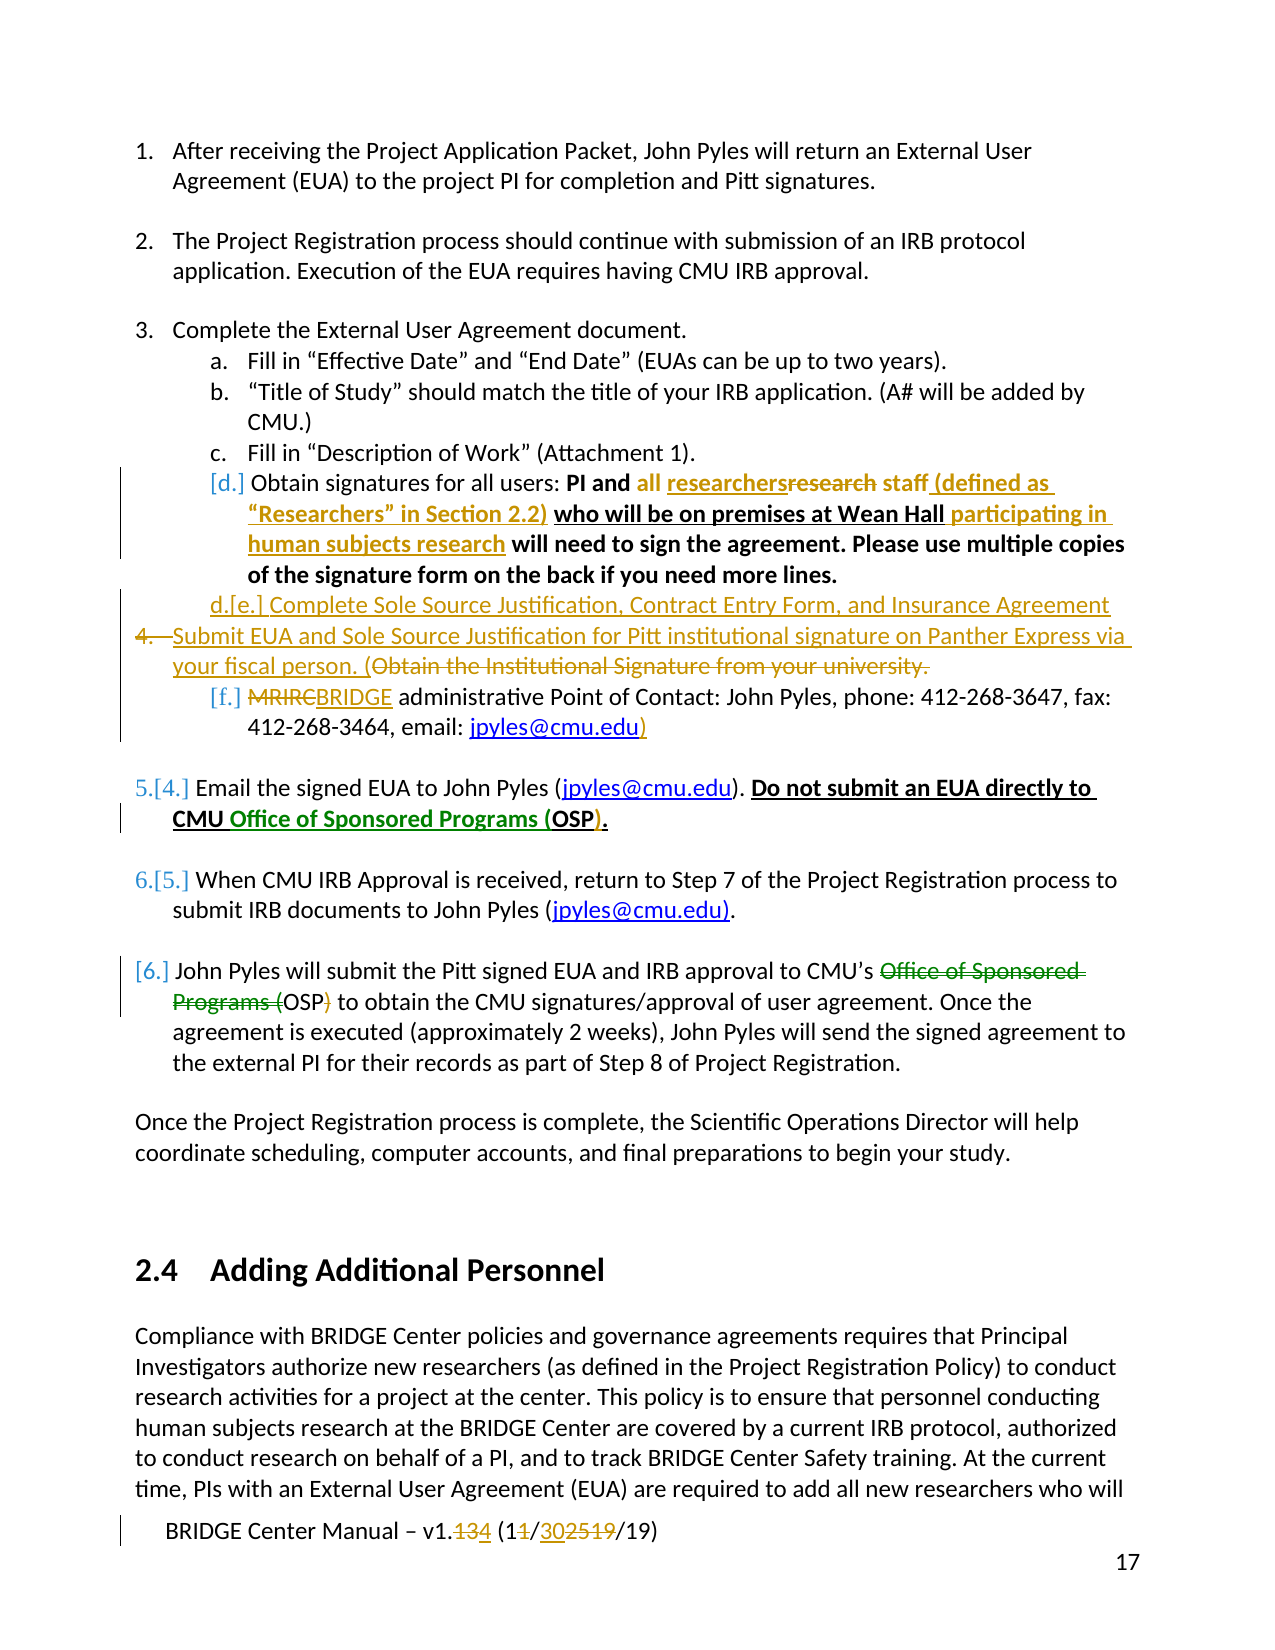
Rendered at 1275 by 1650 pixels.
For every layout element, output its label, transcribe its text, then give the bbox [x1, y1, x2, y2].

list administrative Point of Contact: John Pyles, phone: 412-268-3647, fax: 412-268-3464, email: jpyles@cmu.edu [210, 681, 1140, 742]
list Email the signed EUA to John Pyles (jpyles@cmu.edu). Do not submit an EUA directly to CMU OSP. [135, 772, 1140, 833]
list John Pyles will submit the Pitt signed EUA and IRB approval to CMU’s OSP to obtain the CMU signatures/approval of user agreement. Once the agreement is executed (approximately 2 weeks), John Pyles will send the signed agreement to the external PI for their records as part of Step 8 of Project Registration. [135, 956, 1140, 1106]
list Complete the External User Agreement document. [135, 314, 1140, 345]
list “Title of Study” should match the title of your IRB application. (A# will be added by CMU.) [210, 376, 1140, 437]
list Fill in “Description of Work” (Attachment 1). [210, 437, 1140, 467]
list When CMU IRB Approval is received, return to Step 7 of the Project Registration process to submit IRB documents to John Pyles (jpyles@cmu.edu). [135, 864, 1140, 925]
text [135, 1320, 1140, 1503]
text Once the Project Registration process is complete, the Scientific Operations Director will help coordinate scheduling, computer accounts, and final preparations to begin your study. [135, 1106, 1140, 1167]
subtitle 2.4 Adding Additional Personnel [135, 1249, 1140, 1289]
list The Project Registration process should continue with submission of an IRB protocol application. Execution of the EUA requires having CMU IRB approval. [135, 225, 1140, 314]
list Fill in “Effective Date” and “End Date” (EUAs can be up to two years). [210, 345, 1140, 376]
list After receiving the Project Application Packet, John Pyles will return an External User Agreement (EUA) to the project PI for completion and Pitt signatures. [135, 135, 1140, 225]
list Obtain signatures for all users: PI and all staff who will be on premises at Wean Hall will need to sign the agreement. Please use multiple copies of the signature form on the back if you need more lines. [210, 467, 1140, 589]
